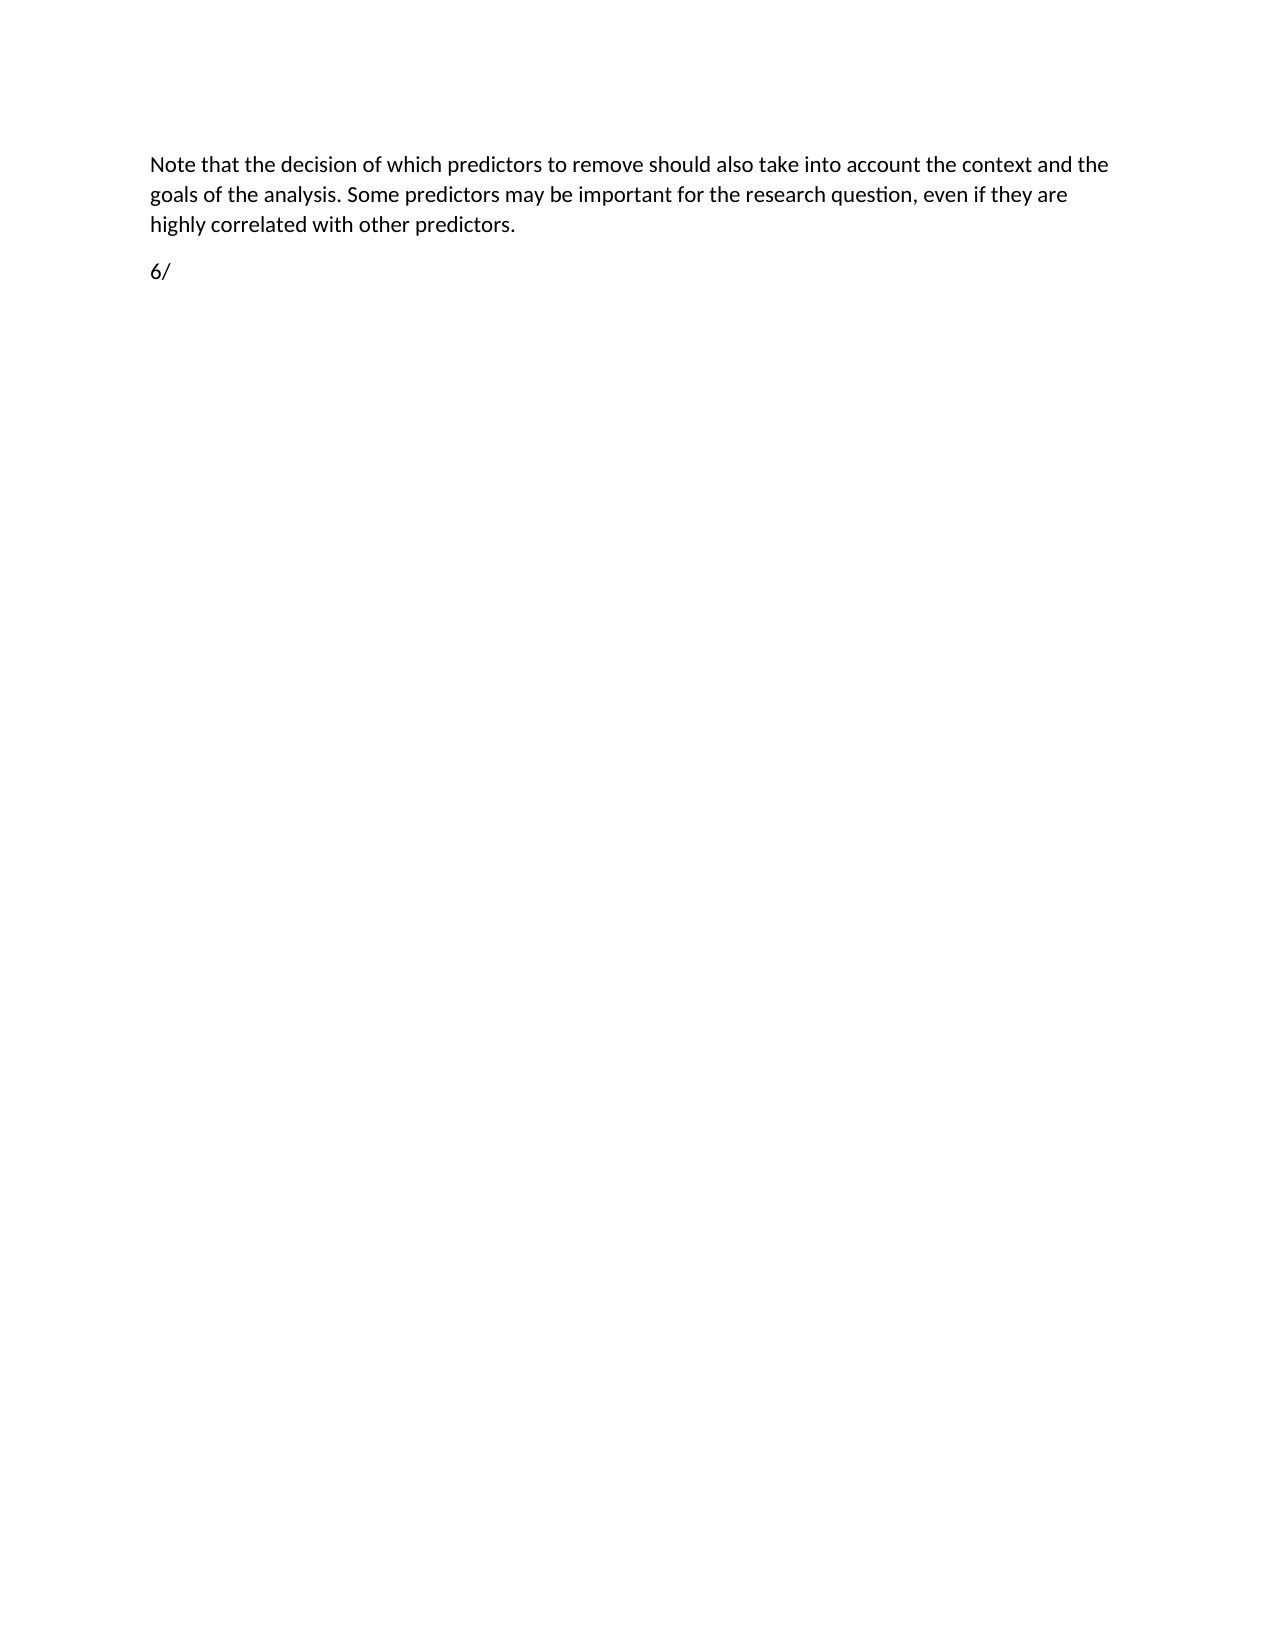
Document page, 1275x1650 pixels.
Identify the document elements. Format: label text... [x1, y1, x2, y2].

text Note that the decision of which predictors to remove should also take into account the context and the goals of the analysis. Some predictors may be important for the research question, even if they are highly correlated with other predictors. [150, 150, 1125, 238]
text 6/ [150, 257, 1125, 285]
